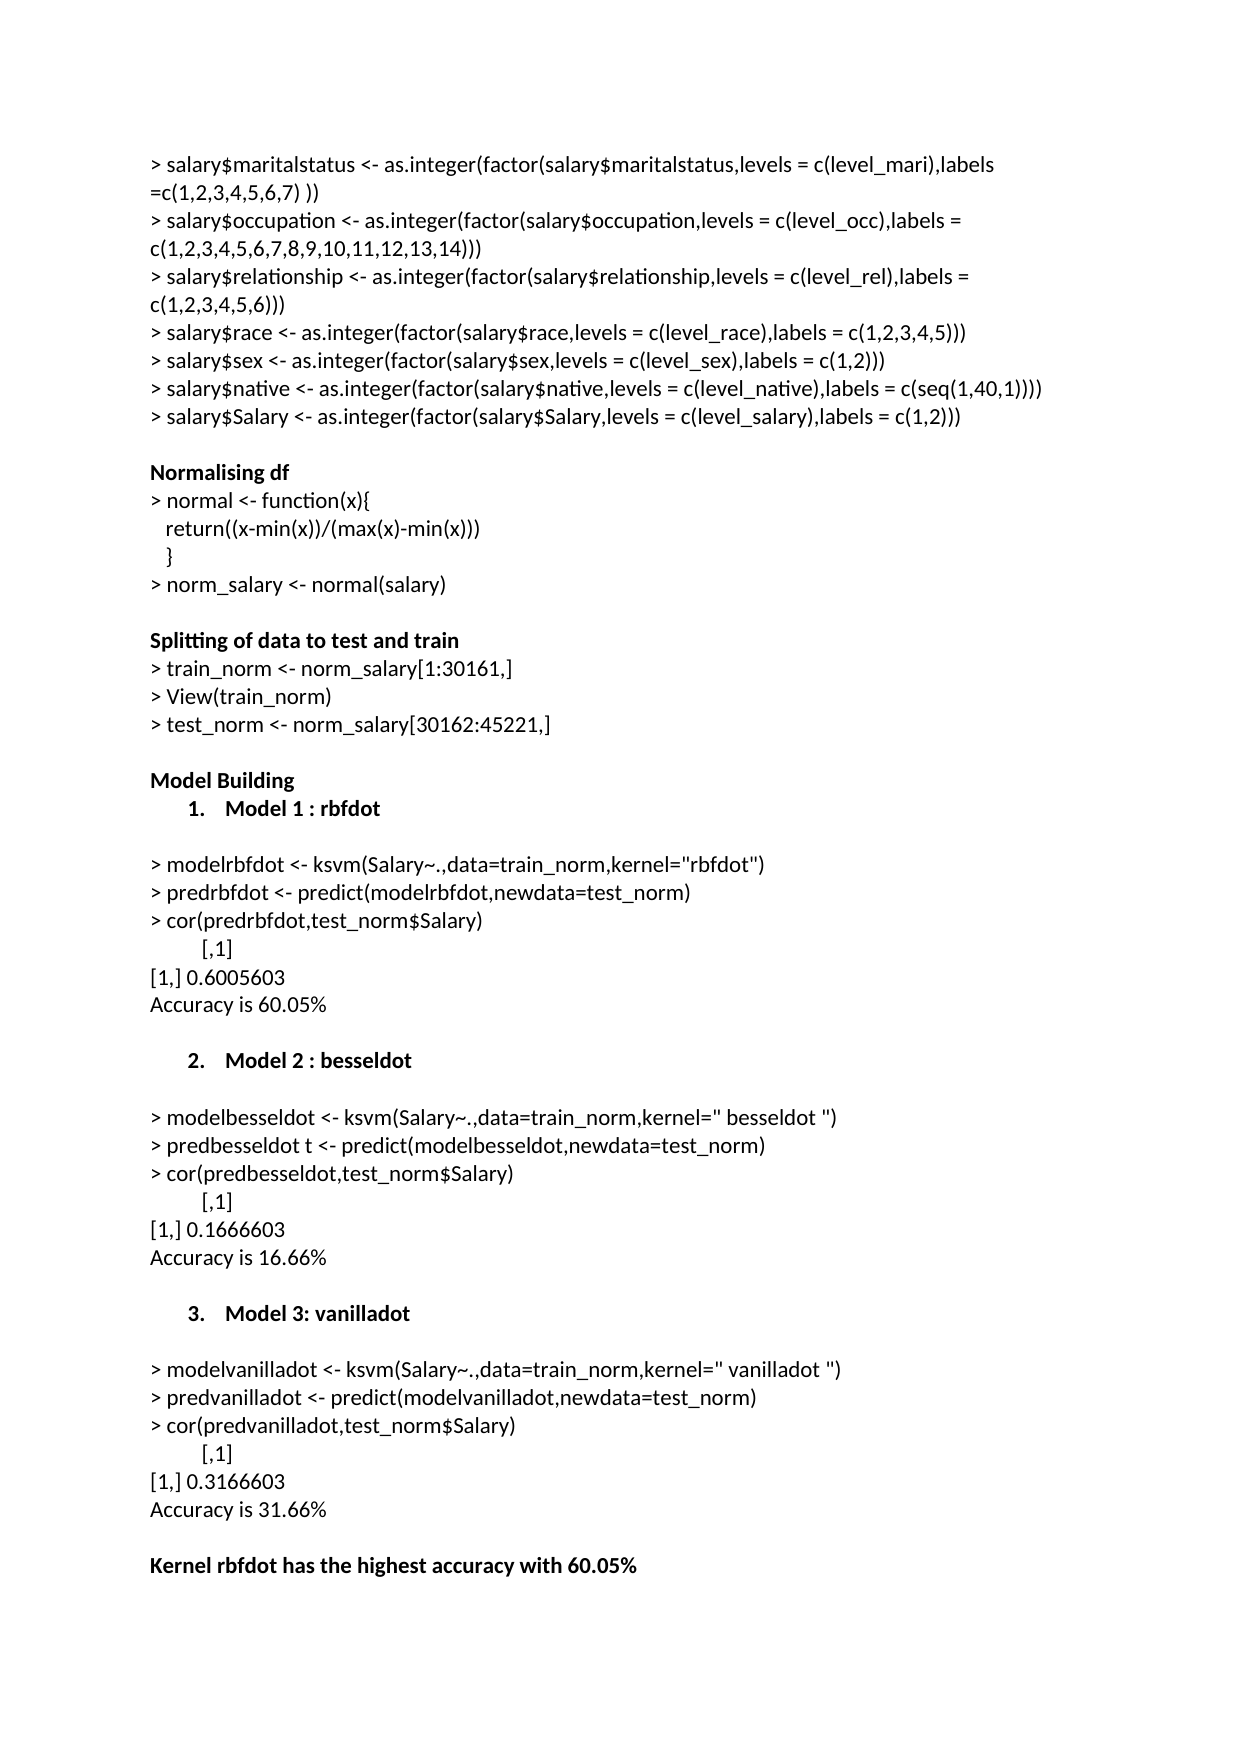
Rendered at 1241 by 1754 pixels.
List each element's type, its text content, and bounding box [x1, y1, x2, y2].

text > train_norm <- norm_salary[1:30161,] [150, 654, 1090, 682]
list Model 3: vanilladot [187, 1299, 1090, 1327]
text > salary$occupation <- as.integer(factor(salary$occupation,levels = c(level_occ),labels = c(1,2,3,4,5,6,7,8,9,10,11,12,13,14))) [150, 206, 1090, 262]
text [,1] [150, 1187, 1090, 1215]
text [1,] 0.6005603 [150, 963, 1090, 991]
text return((x-min(x))/(max(x)-min(x))) [150, 514, 1090, 542]
list Model 2 : besseldot [187, 1047, 1090, 1075]
text > predbesseldot t <- predict(modelbesseldot,newdata=test_norm) [150, 1131, 1090, 1159]
text > norm_salary <- normal(salary) [150, 570, 1090, 598]
text > salary$race <- as.integer(factor(salary$race,levels = c(level_race),labels = c(1,2,3,4,5))) [150, 318, 1090, 346]
text > predvanilladot <- predict(modelvanilladot,newdata=test_norm) [150, 1383, 1090, 1411]
text > salary$maritalstatus <- as.integer(factor(salary$maritalstatus,levels = c(level_mari),labels =c(1,2,3,4,5,6,7) )) [150, 150, 1090, 206]
text Normalising df [150, 458, 1090, 486]
text > modelvanilladot <- ksvm(Salary~.,data=train_norm,kernel=" vanilladot ") [150, 1355, 1090, 1383]
text > cor(predrbfdot,test_norm$Salary) [150, 907, 1090, 934]
text [1,] 0.3166603 [150, 1467, 1090, 1495]
text } [150, 542, 1090, 570]
text [,1] [150, 934, 1090, 963]
text [,1] [150, 1439, 1090, 1467]
text > cor(predvanilladot,test_norm$Salary) [150, 1411, 1090, 1439]
text Splitting of data to test and train [150, 626, 1090, 654]
text Accuracy is 31.66% [150, 1495, 1090, 1523]
text > predrbfdot <- predict(modelrbfdot,newdata=test_norm) [150, 878, 1090, 907]
text > salary$native <- as.integer(factor(salary$native,levels = c(level_native),labels = c(seq(1,40,1)))) [150, 374, 1090, 402]
text Accuracy is 60.05% [150, 991, 1090, 1019]
text [1,] 0.1666603 [150, 1215, 1090, 1243]
text > test_norm <- norm_salary[30162:45221,] [150, 710, 1090, 738]
text > salary$relationship <- as.integer(factor(salary$relationship,levels = c(level_rel),labels = c(1,2,3,4,5,6))) [150, 262, 1090, 318]
text Accuracy is 16.66% [150, 1243, 1090, 1271]
text > cor(predbesseldot,test_norm$Salary) [150, 1159, 1090, 1187]
text Model Building [150, 766, 1090, 794]
text > modelrbfdot <- ksvm(Salary~.,data=train_norm,kernel="rbfdot") [150, 851, 1090, 878]
text > salary$sex <- as.integer(factor(salary$sex,levels = c(level_sex),labels = c(1,2))) [150, 346, 1090, 374]
text > View(train_norm) [150, 682, 1090, 710]
text > normal <- function(x){ [150, 486, 1090, 514]
text > modelbesseldot <- ksvm(Salary~.,data=train_norm,kernel=" besseldot ") [150, 1103, 1090, 1131]
text Kernel rbfdot has the highest accuracy with 60.05% [150, 1551, 1090, 1579]
text > salary$Salary <- as.integer(factor(salary$Salary,levels = c(level_salary),labels = c(1,2))) [150, 402, 1090, 430]
list Model 1 : rbfdot [187, 794, 1090, 822]
